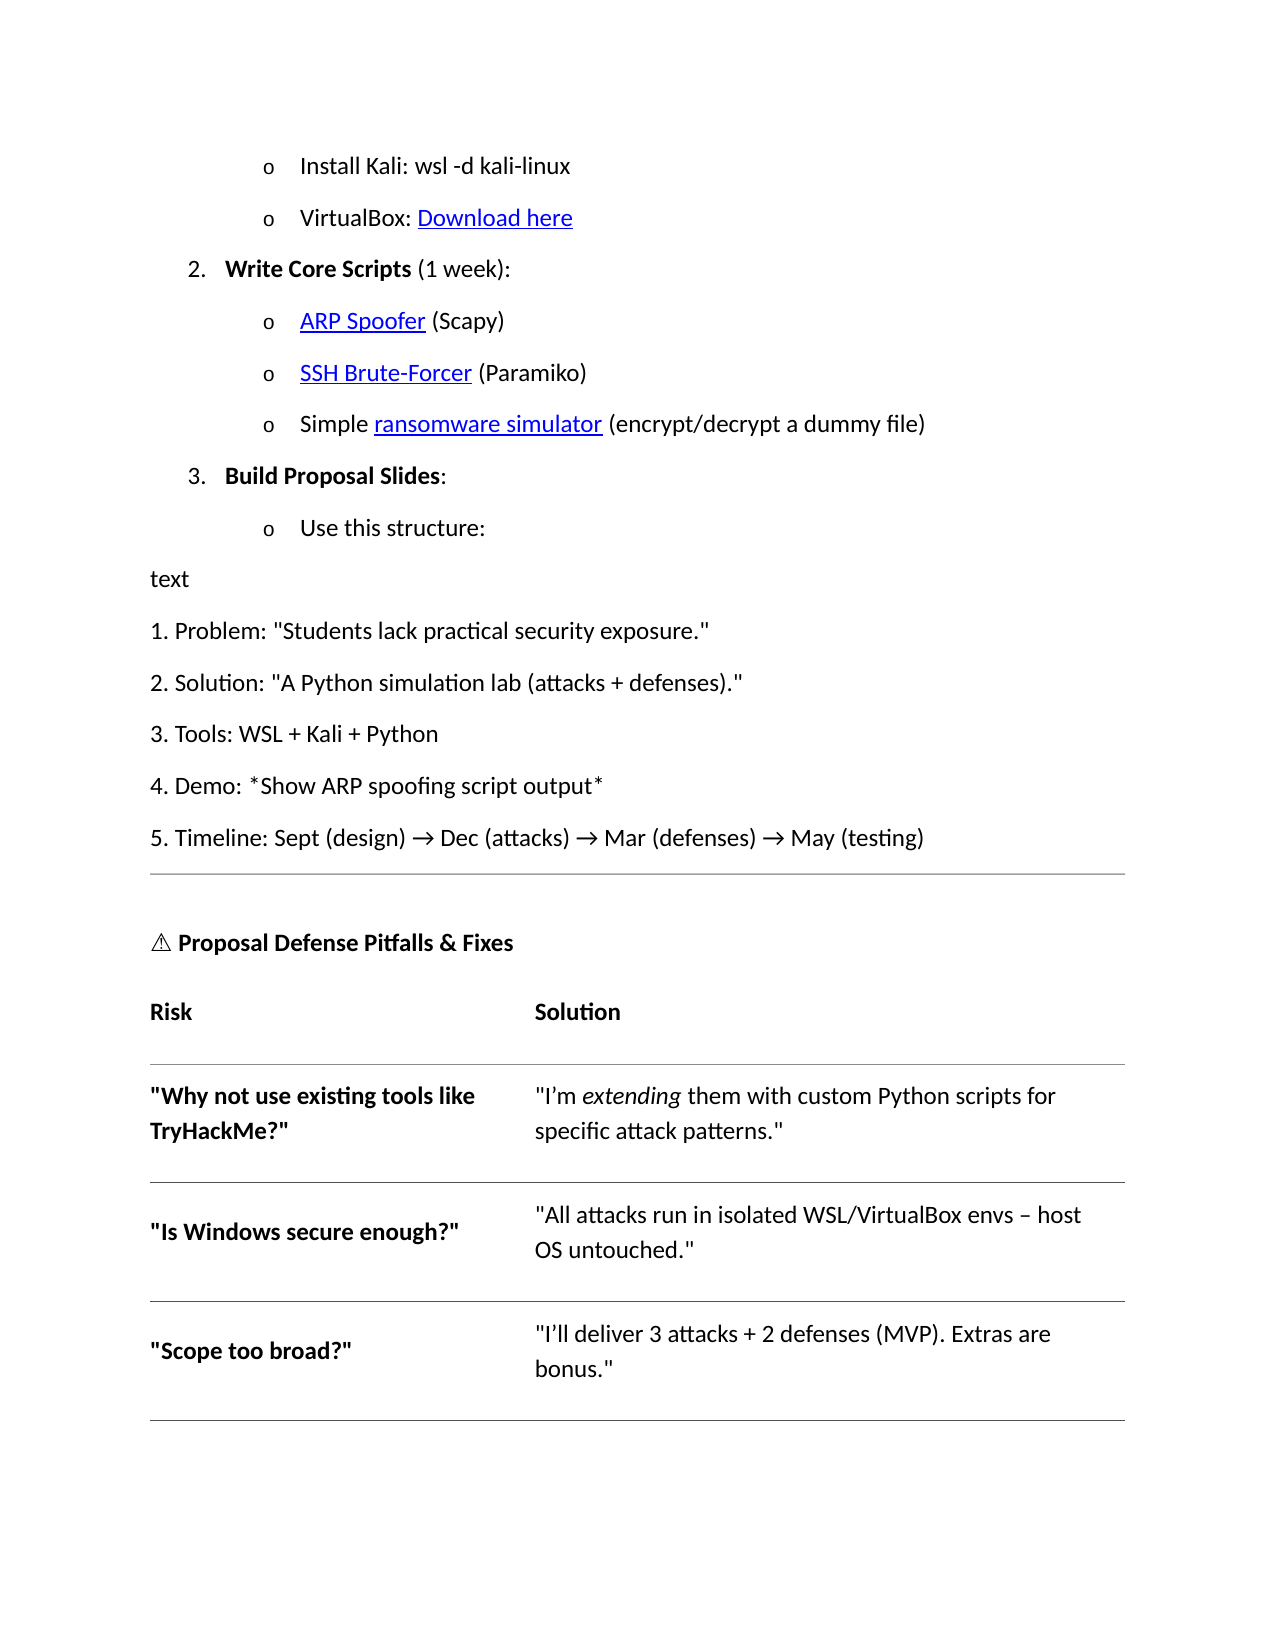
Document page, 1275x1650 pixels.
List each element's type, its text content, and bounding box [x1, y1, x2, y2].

table_cell "Why not use existing tools like TryHackMe?" [150, 1065, 519, 1182]
list Build Proposal Slides: [187, 460, 1125, 491]
text 4. Demo: *Show ARP spoofing script output* [150, 770, 1125, 801]
table_cell "Scope too broad?" [150, 1302, 519, 1420]
list Simple ransomware simulator (encrypt/decrypt a dummy file) [262, 408, 1125, 439]
list Use this structure: [262, 512, 1125, 542]
table_header Solution [519, 981, 1125, 1063]
text text [150, 563, 1125, 594]
table_cell "Is Windows secure enough?" [150, 1183, 519, 1301]
list VirtualBox: Download here [262, 202, 1125, 232]
text 5. Timeline: Sept (design) → Dec (attacks) → Mar (defenses) → May (testing) [150, 822, 1125, 852]
text 1. Problem: "Students lack practical security exposure." [150, 615, 1125, 646]
table_cell "I’m extending them with custom Python scripts for specific attack patterns." [519, 1065, 1125, 1182]
list Write Core Scripts (1 week): [187, 253, 1125, 284]
table_cell "All attacks run in isolated WSL/VirtualBox envs – host OS untouched." [519, 1183, 1125, 1301]
list Install Kali: wsl -d kali-linux [262, 150, 1125, 181]
table_cell "I’ll deliver 3 attacks + 2 defenses (MVP). Extras are bonus." [519, 1302, 1125, 1420]
table_header Risk [150, 981, 519, 1063]
text 2. Solution: "A Python simulation lab (attacks + defenses)." [150, 667, 1125, 697]
text ⚠️ Proposal Defense Pitfalls & Fixes [150, 925, 1125, 959]
list SSH Brute-Forcer (Paramiko) [262, 357, 1125, 387]
text 3. Tools: WSL + Kali + Python [150, 718, 1125, 749]
list ARP Spoofer (Scapy) [262, 305, 1125, 336]
